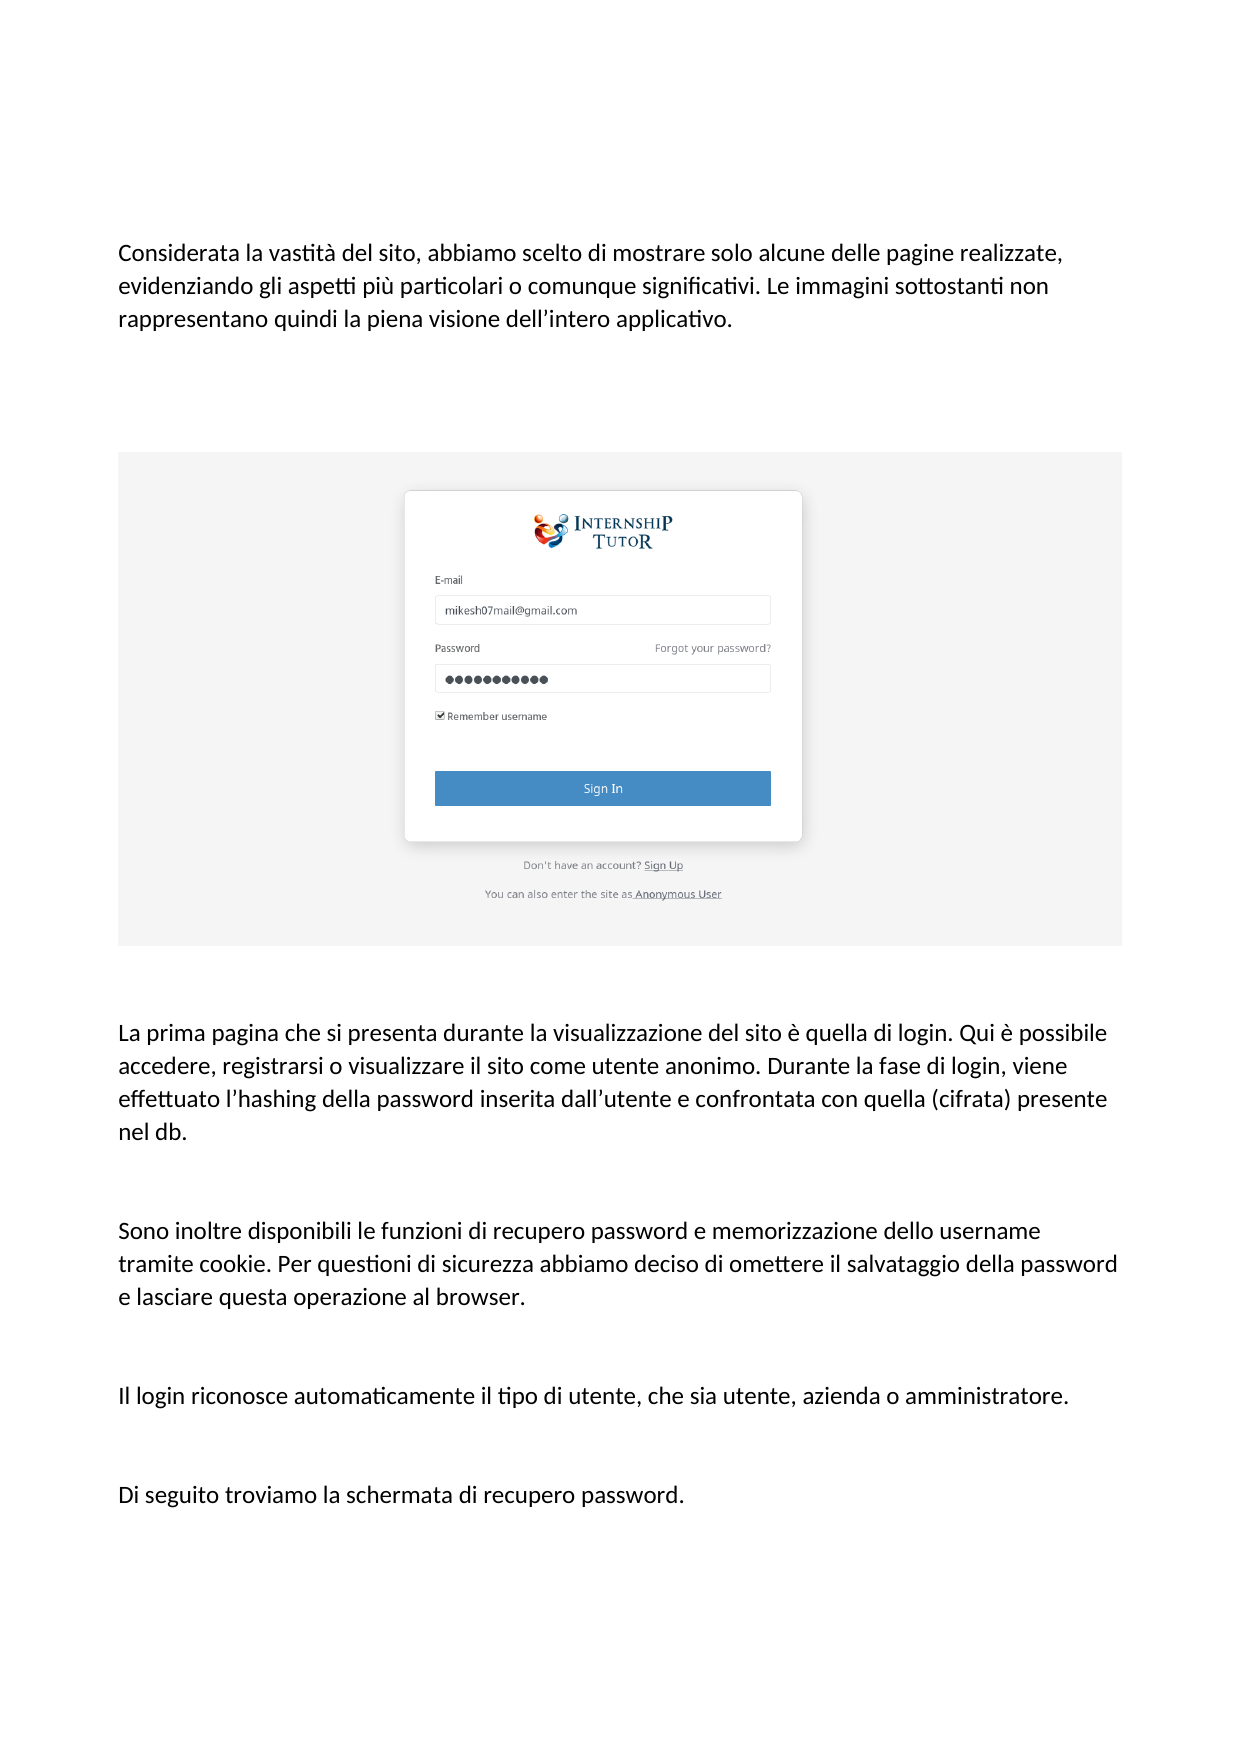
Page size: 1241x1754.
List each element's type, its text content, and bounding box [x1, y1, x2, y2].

text La prima pagina che si presenta durante la visualizzazione del sito è quella di login. Qui è possibile accedere, registrarsi o visualizzare il sito come utente anonimo. Durante la fase di login, viene effettuato l’hashing della password inserita dall’utente e confrontata con quella (cifrata) presente nel db. [118, 1017, 1122, 1146]
text Sono inoltre disponibili le funzioni di recupero password e memorizzazione dello username tramite cookie. Per questioni di sicurezza abbiamo deciso di omettere il salvataggio della password e lasciare questa operazione al browser. [118, 1215, 1122, 1311]
text Di seguito troviamo la schermata di recupero password. [118, 1479, 1122, 1509]
text Considerata la vastità del sito, abbiamo scelto di mostrare solo alcune delle pagine realizzate, evidenziando gli aspetti più particolari o comunque significativi. Le immagini sottostanti non rappresentano quindi la piena visione dell’intero applicativo. [118, 237, 1122, 334]
picture [118, 452, 1123, 946]
text Il login riconosce automaticamente il tipo di utente, che sia utente, azienda o amministratore. [118, 1380, 1122, 1410]
